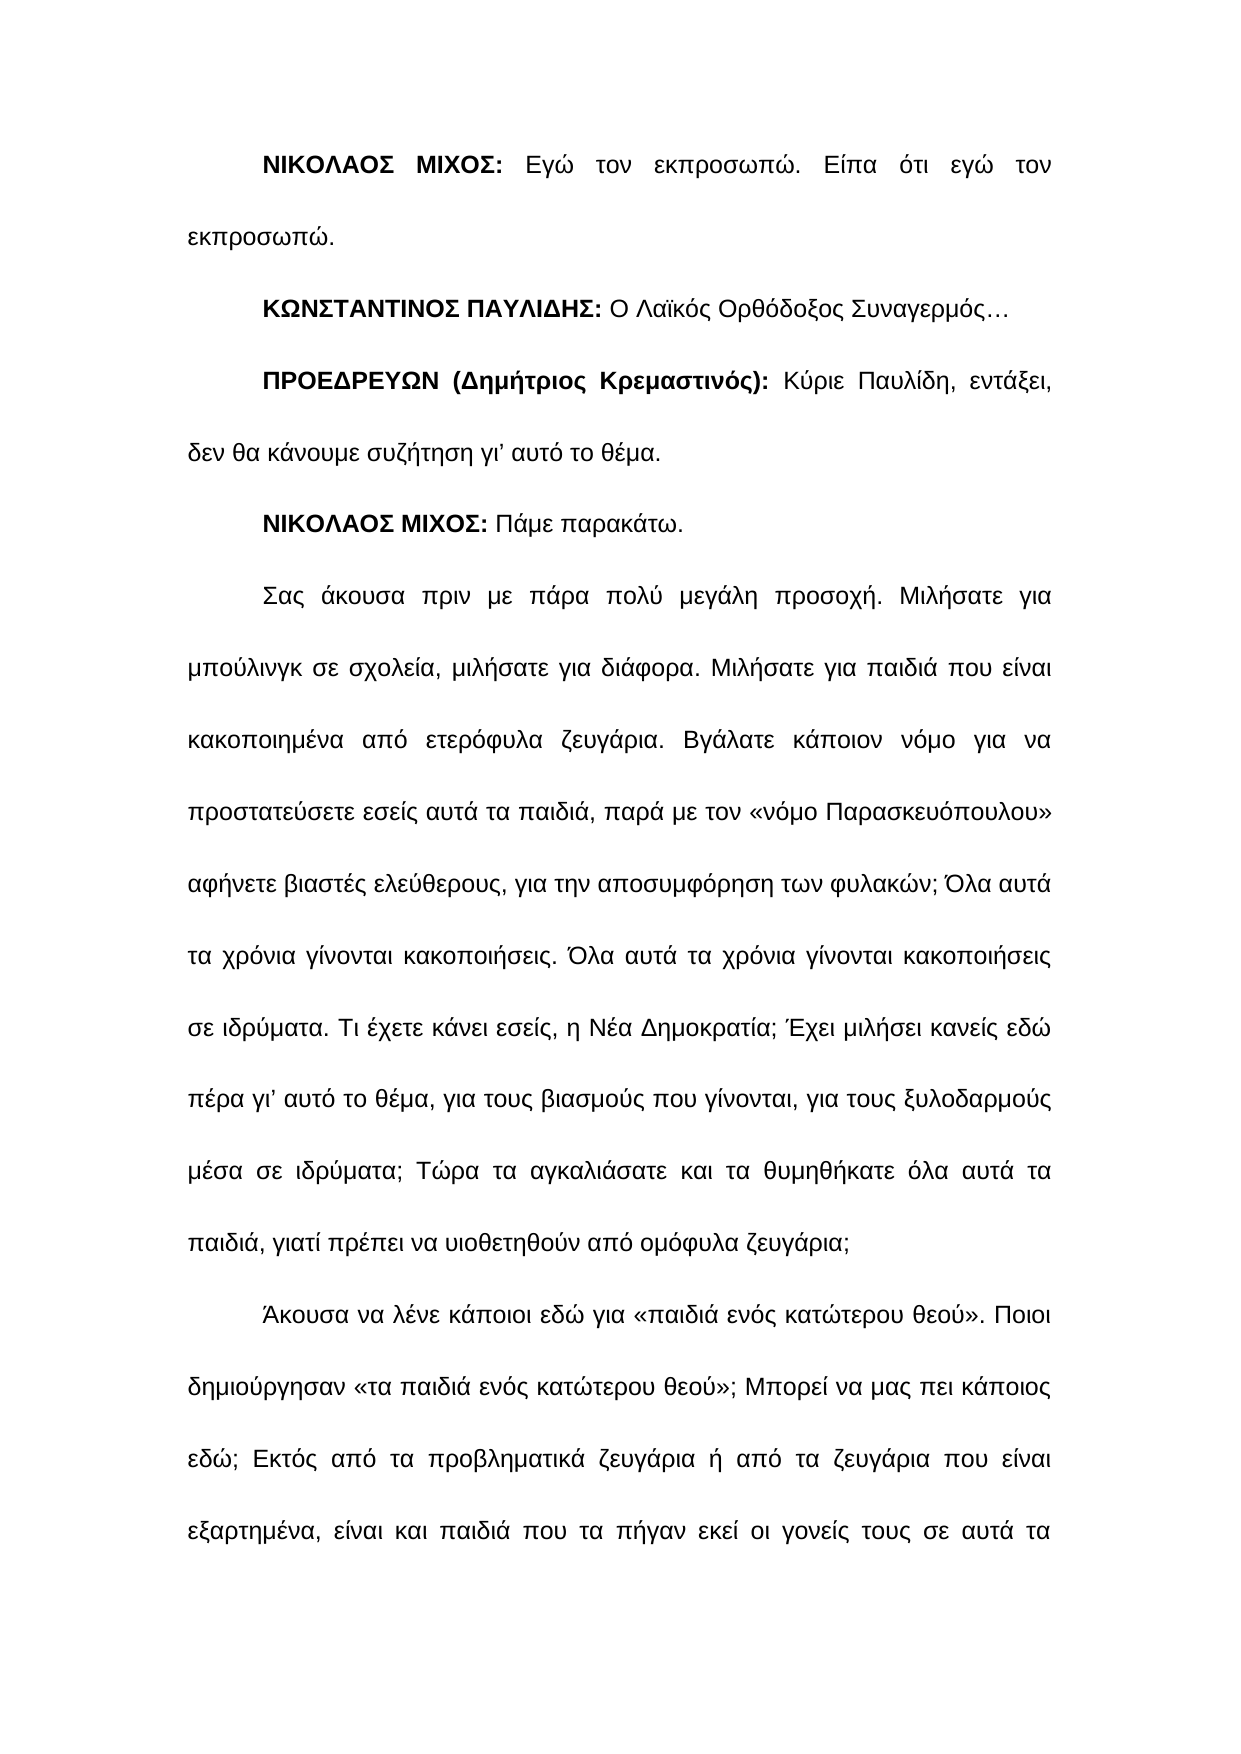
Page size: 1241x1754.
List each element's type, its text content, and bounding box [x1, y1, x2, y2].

text ΠΡΟΕΔΡΕΥΩΝ (Δημήτριος Κρεμαστινός): Κύριε Παυλίδη, εντάξει, δεν θα κάνουμε συζήτηση γι’ αυτό το θέμα. [187, 366, 1053, 466]
text ΝΙΚΟΛΑΟΣ ΜΙΧΟΣ: Εγώ τον εκπροσωπώ. Είπα ότι εγώ τον εκπροσωπώ. [187, 150, 1053, 251]
text ΝΙΚΟΛΑΟΣ ΜΙΧΟΣ: Πάμε παρακάτω. [187, 509, 1053, 538]
text ΚΩΝΣΤΑΝΤΙΝΟΣ ΠΑΥΛΙΔΗΣ: Ο Λαϊκός Ορθόδοξος Συναγερμός… [187, 294, 1053, 322]
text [187, 1300, 1053, 1544]
text Σας άκουσα πριν με πάρα πολύ μεγάλη προσοχή. Μιλήσατε για μπούλινγκ σε σχολεία, μιλήσατε για διάφορα. Μιλήσατε για παιδιά που είναι κακοποιημένα από ετερόφυλα ζευγάρια. Βγάλατε κάποιον νόμο για να προστατεύσετε εσείς αυτά τα παιδιά, παρά με τον «νόμο Παρασκευόπουλου» αφήνετε βιαστές ελεύθερους, για την αποσυμφόρηση των φυλακών; Όλα αυτά τα χρόνια γίνονται κακοποιήσεις. Όλα αυτά τα χρόνια γίνονται κακοποιήσεις σε ιδρύματα. Τι έχετε κάνει εσείς, η Νέα Δημοκρατία; Έχει μιλήσει κανείς εδώ πέρα γι’ αυτό το θέμα, για τους βιασμούς που γίνονται, για τους ξυλοδαρμούς μέσα σε ιδρύματα; Τώρα τα αγκαλιάσατε και τα θυμηθήκατε όλα αυτά τα παιδιά, γιατί πρέπει να υιοθετηθούν από ομόφυλα ζευγάρια; [187, 581, 1053, 1257]
